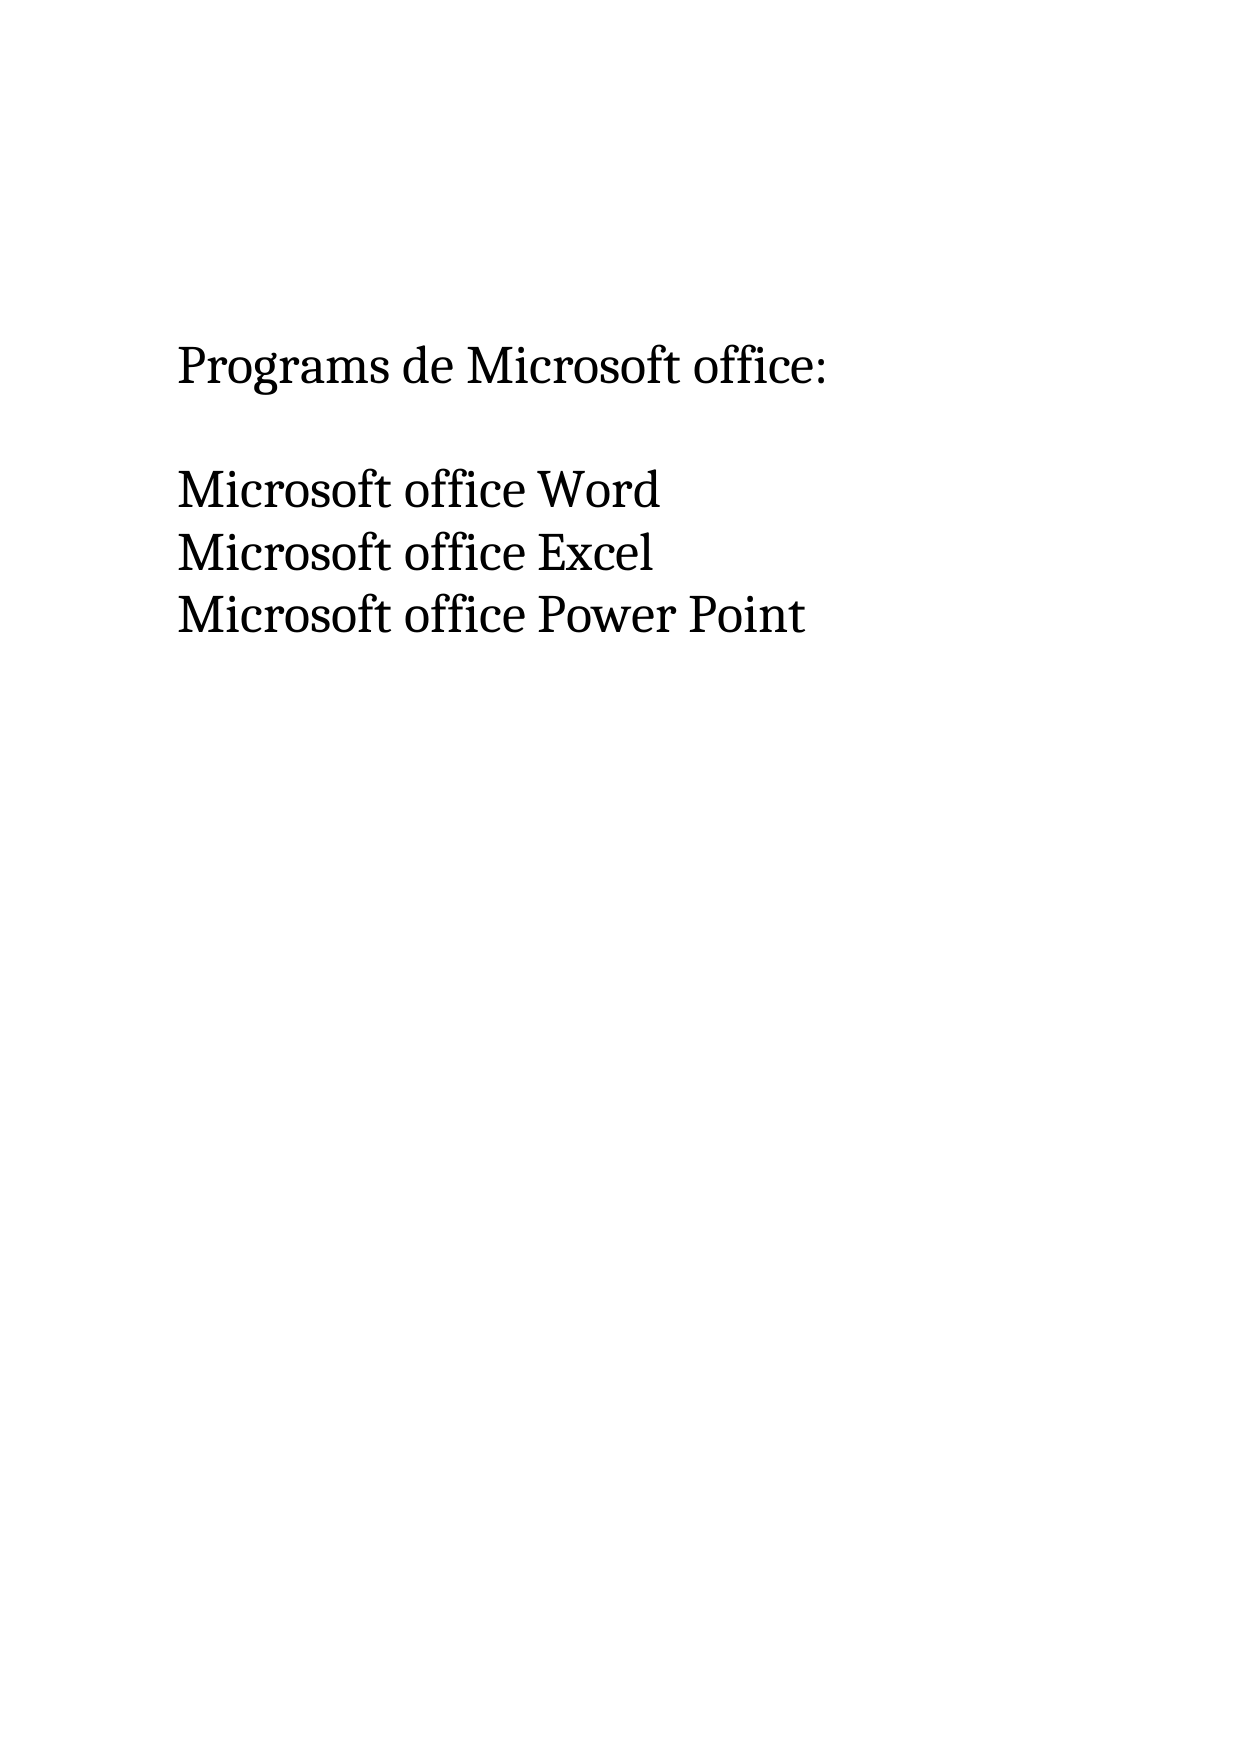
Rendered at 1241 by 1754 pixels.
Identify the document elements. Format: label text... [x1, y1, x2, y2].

text Microsoft office Excel [177, 521, 1063, 584]
text Microsoft office Word [177, 459, 1063, 521]
text Microsoft office Power Point [177, 584, 1063, 646]
text Programs de Microsoft office: [177, 334, 1063, 397]
